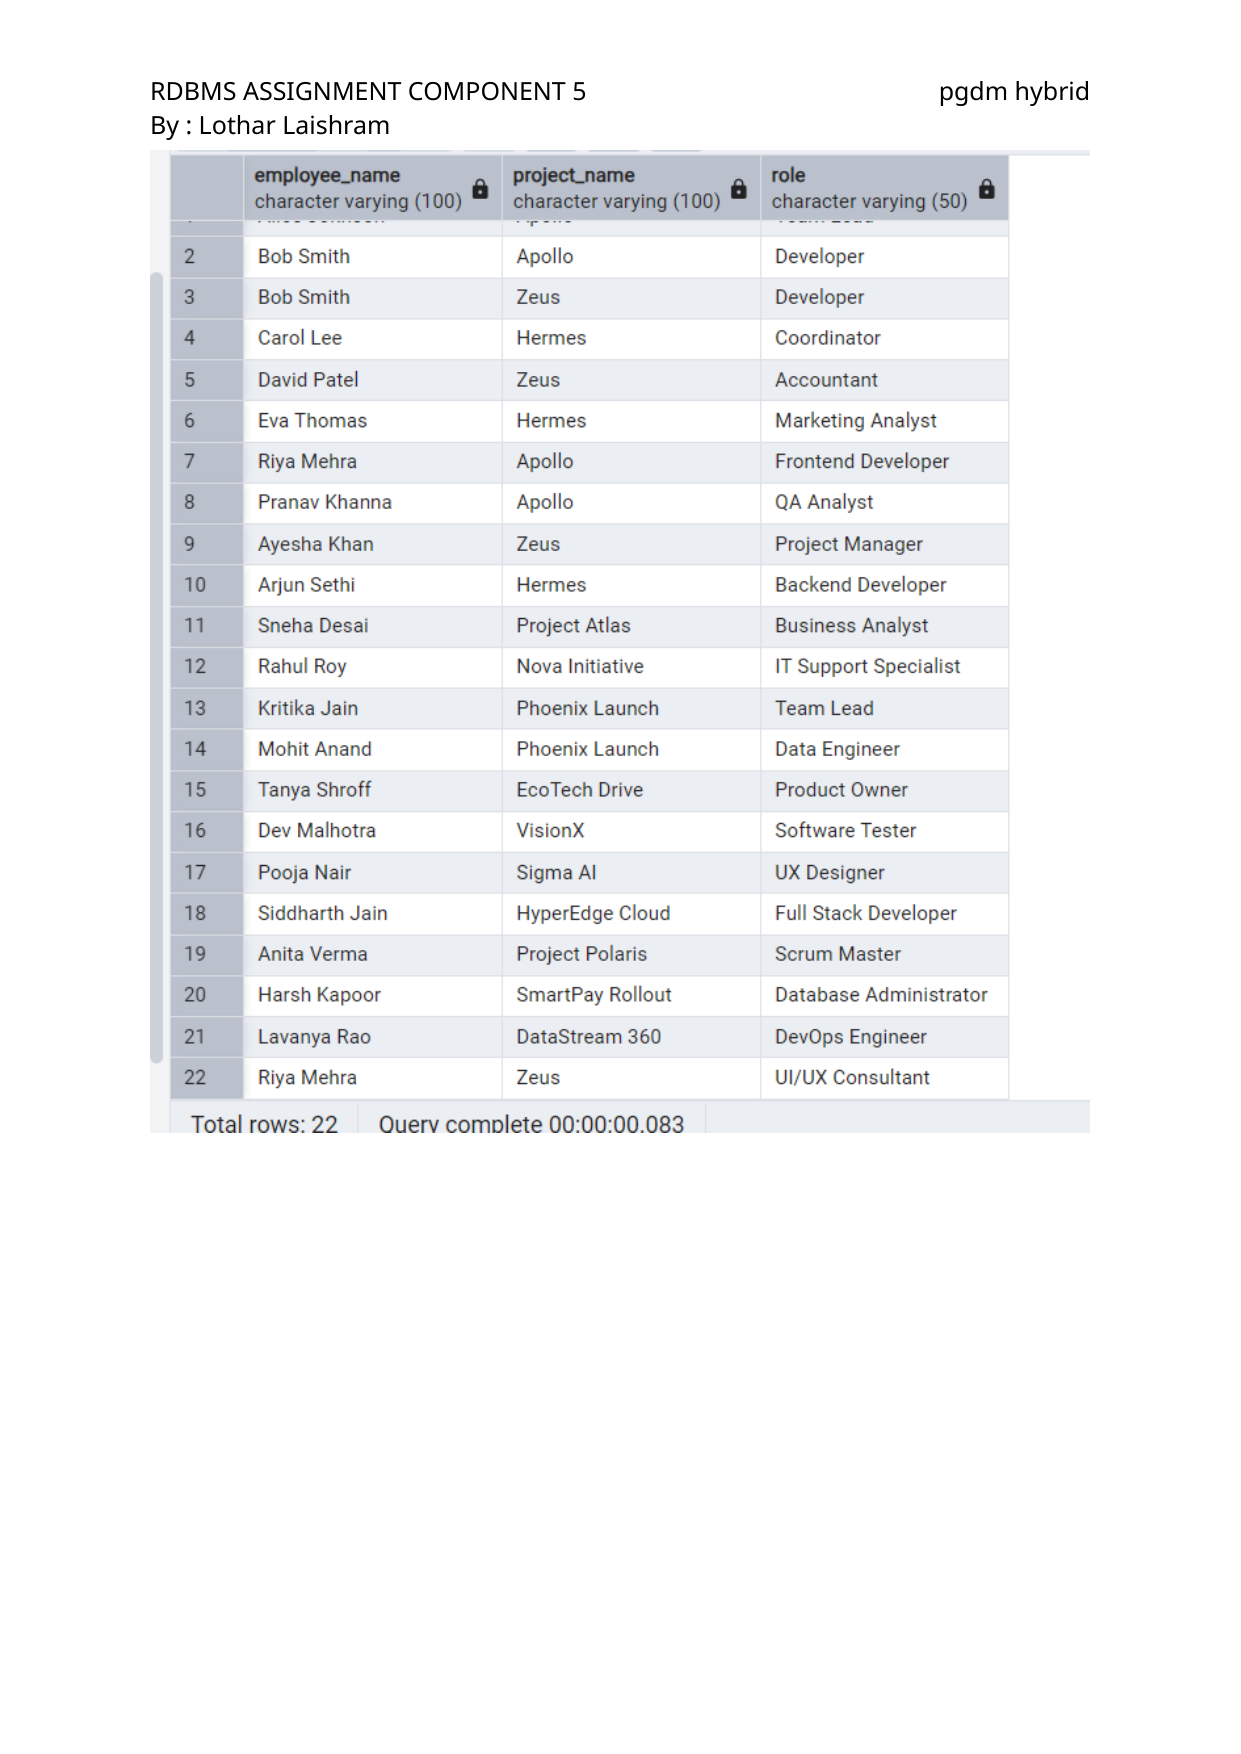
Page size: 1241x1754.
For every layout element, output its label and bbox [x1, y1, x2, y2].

picture [150, 150, 1090, 1133]
